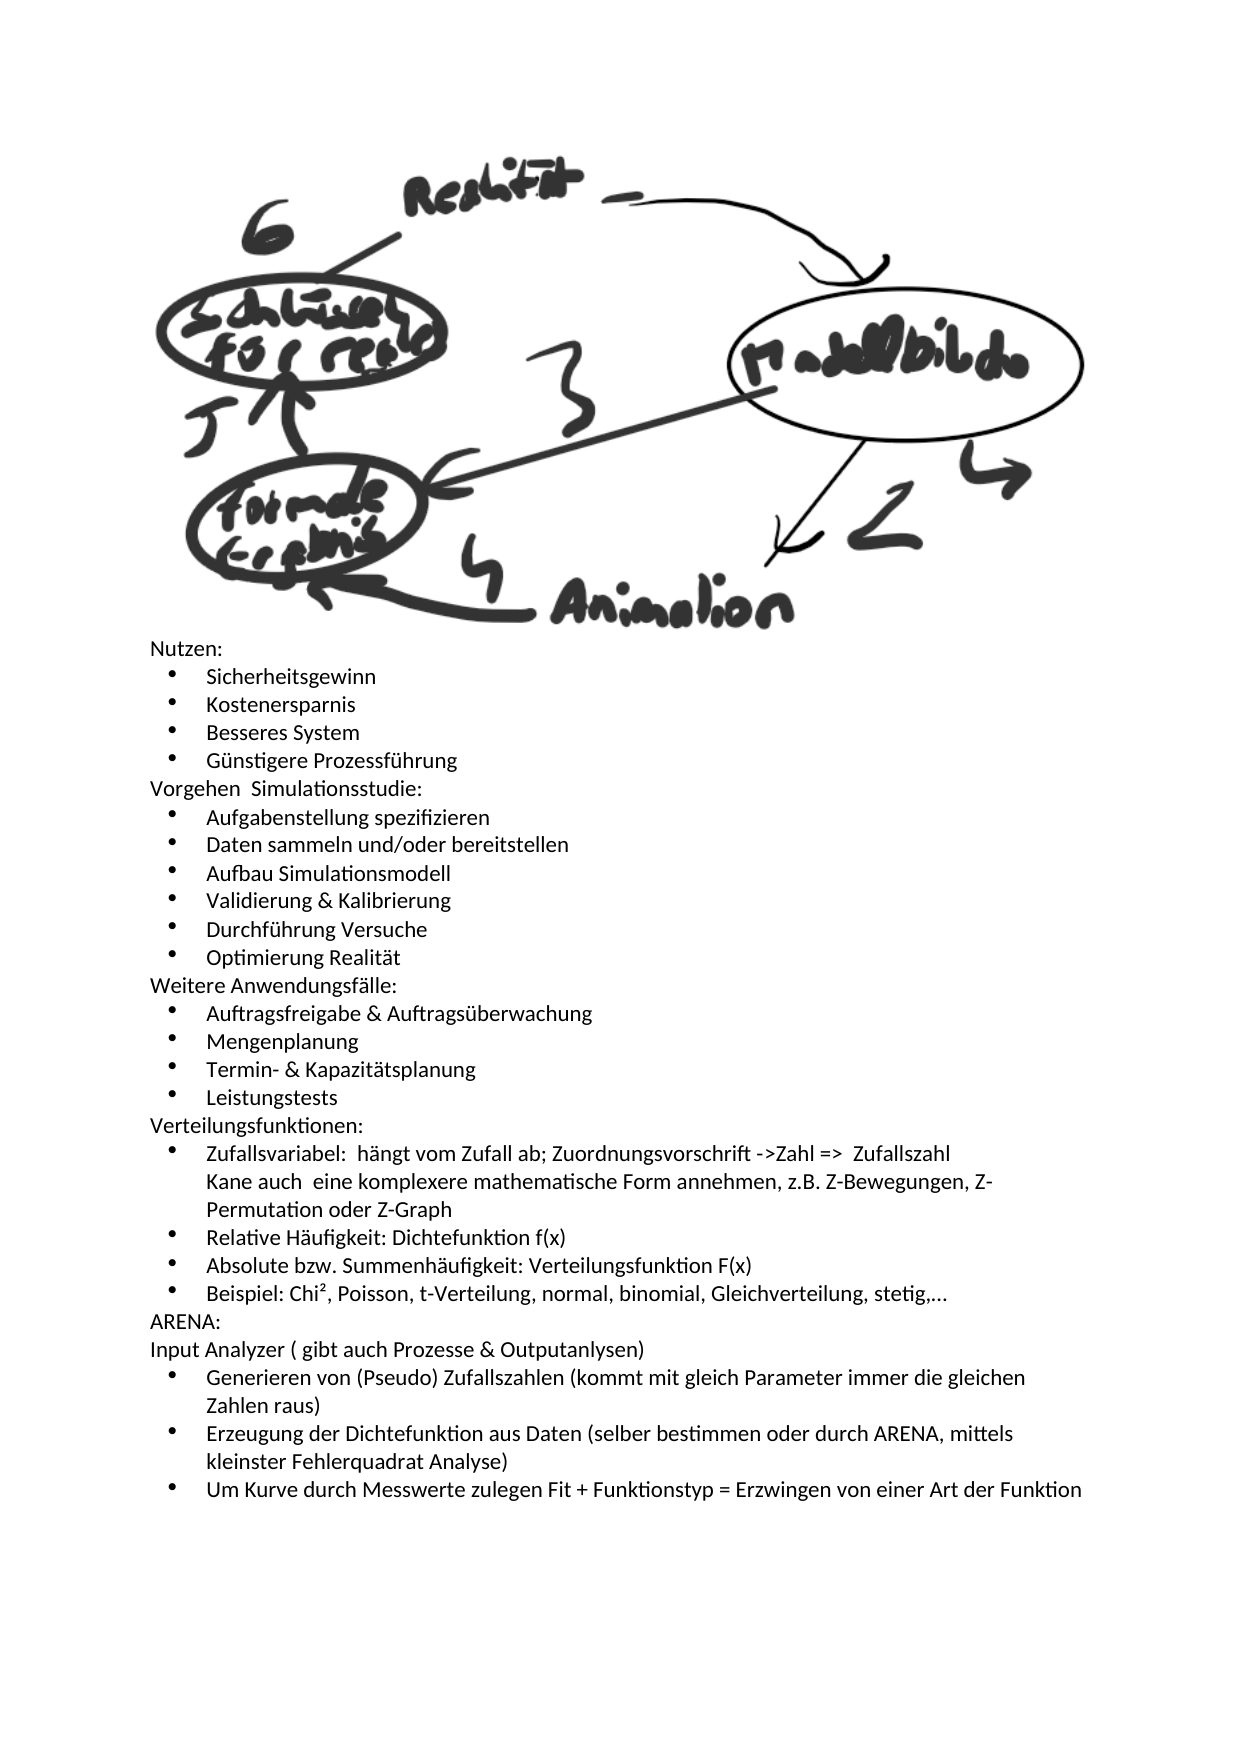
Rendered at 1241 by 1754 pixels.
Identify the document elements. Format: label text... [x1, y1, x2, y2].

text Verteilungsfunktionen: [150, 1111, 1090, 1139]
list Günstigere Prozessführung [169, 747, 1090, 774]
list Aufgabenstellung spezifizieren [169, 803, 1090, 831]
text ARENA: [150, 1307, 1090, 1335]
list Sicherheitsgewinn [169, 662, 1090, 691]
text Nutzen: [150, 635, 1090, 662]
text Weitere Anwendungsfälle: [150, 971, 1090, 999]
list Absolute bzw. Summenhäufigkeit: Verteilungsfunktion F(x) [169, 1251, 1090, 1279]
list Aufbau Simulationsmodell [169, 859, 1090, 887]
list Um Kurve durch Messwerte zulegen Fit + Funktionstyp = Erzwingen von einer Art der Funktion [169, 1475, 1090, 1503]
list Mengenplanung [169, 1027, 1090, 1055]
list Optimierung Realität [169, 943, 1090, 971]
list Auftragsfreigabe & Auftragsüberwachung [169, 999, 1090, 1027]
list Besseres System [169, 718, 1090, 747]
list Erzeugung der Dichtefunktion aus Daten (selber bestimmen oder durch ARENA, mittels kleinster Fehlerquadrat Analyse) [169, 1419, 1090, 1475]
list Durchführung Versuche [169, 915, 1090, 943]
list Kostenersparnis [169, 691, 1090, 718]
text Input Analyzer ( gibt auch Prozesse & Outputanlysen) [150, 1335, 1090, 1363]
list Generieren von (Pseudo) Zufallszahlen (kommt mit gleich Parameter immer die gleichen Zahlen raus) [169, 1363, 1090, 1419]
text Vorgehen Simulationsstudie: [150, 774, 1090, 803]
list Zufallsvariabel: hängt vom Zufall ab; Zuordnungsvorschrift ->Zahl => Zufallszahl [169, 1139, 1090, 1167]
list Validierung & Kalibrierung [169, 887, 1090, 915]
list Leistungstests [169, 1083, 1090, 1111]
list Beispiel: Chi², Poisson, t-Verteilung, normal, binomial, Gleichverteilung, stetig,… [169, 1279, 1090, 1307]
text Kane auch eine komplexere mathematische Form annehmen, z.B. Z-Bewegungen, Z-Permutation oder Z-Graph [206, 1167, 1090, 1223]
list Relative Häufigkeit: Dichtefunktion f(x) [169, 1223, 1090, 1251]
list Daten sammeln und/oder bereitstellen [169, 831, 1090, 859]
picture [150, 150, 1091, 635]
list Termin- & Kapazitätsplanung [169, 1055, 1090, 1083]
